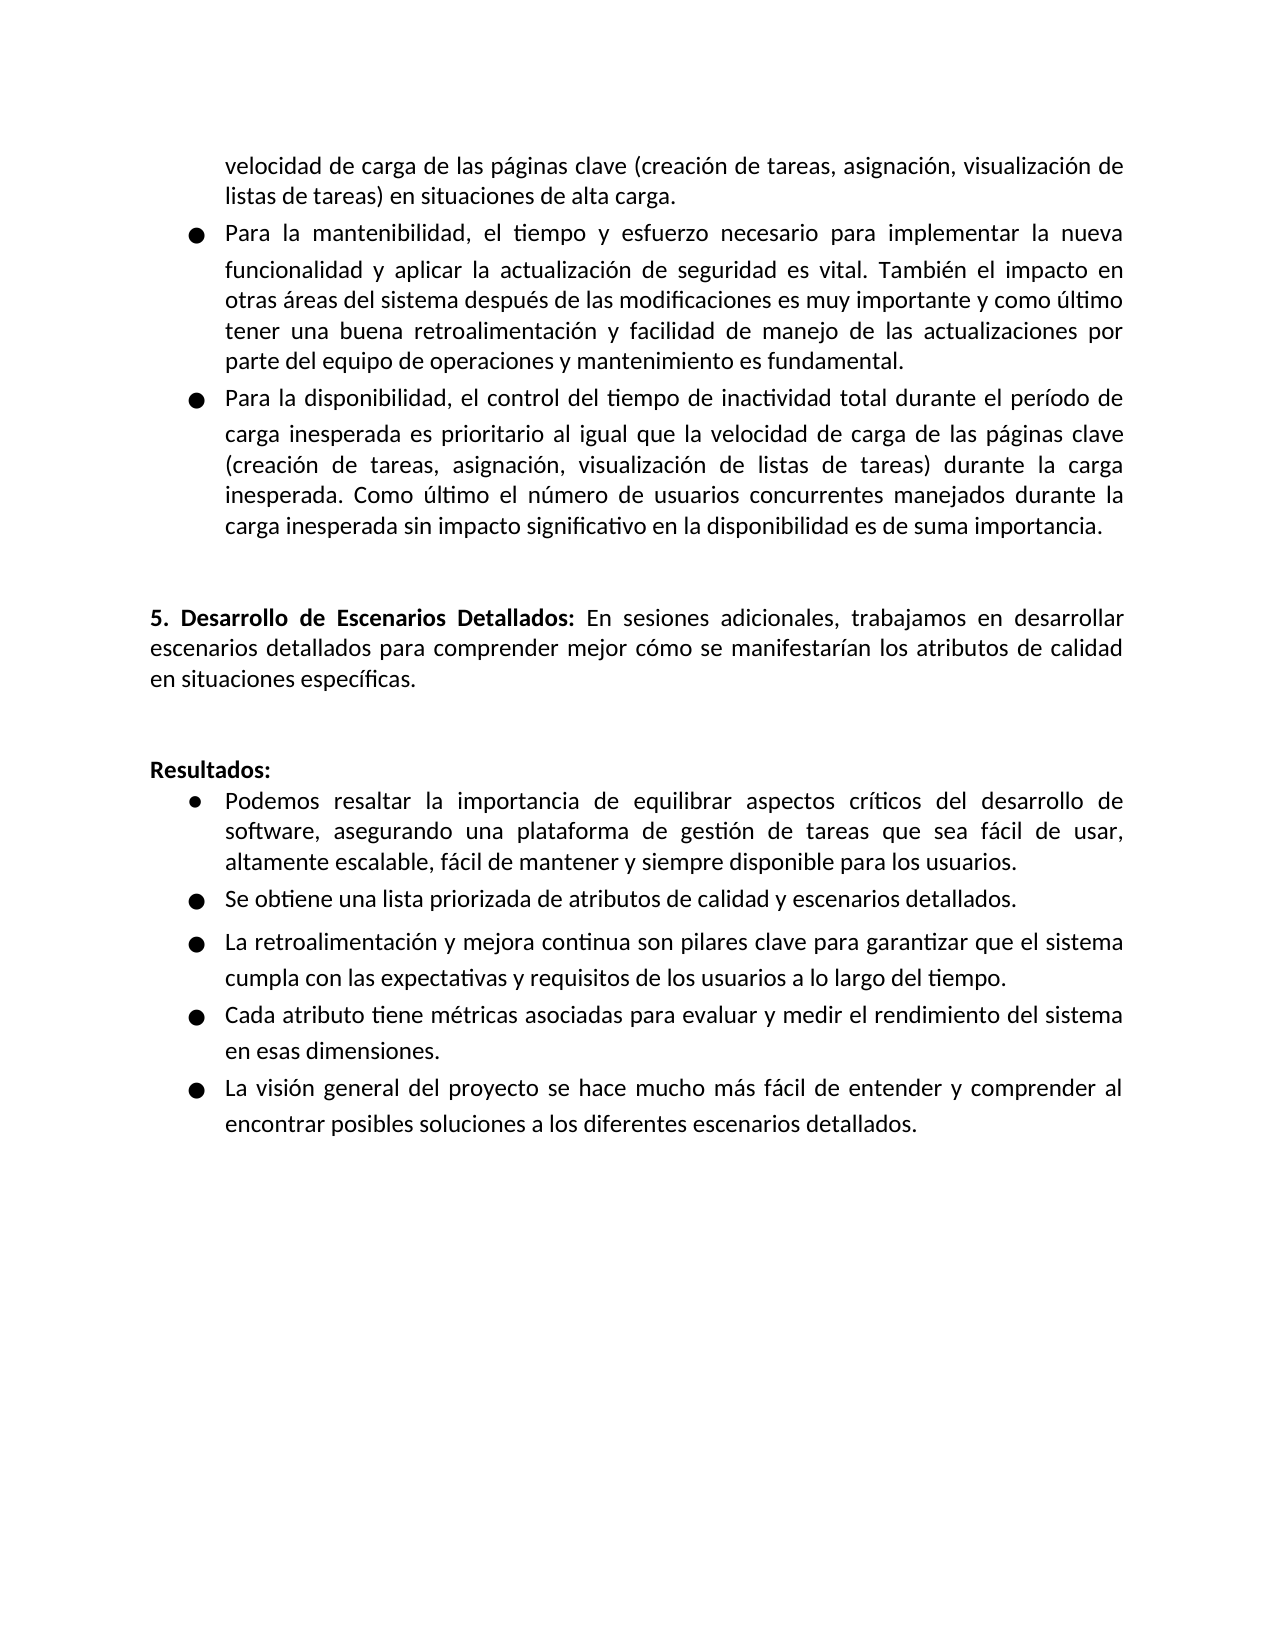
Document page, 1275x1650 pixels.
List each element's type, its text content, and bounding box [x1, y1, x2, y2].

list Podemos resaltar la importancia de equilibrar aspectos críticos del desarrollo de software, asegurando una plataforma de gestión de tareas que sea fácil de usar, altamente escalable, fácil de mantener y siempre disponible para los usuarios. [187, 785, 1125, 876]
list Se obtiene una lista priorizada de atributos de calidad y escenarios detallados. [187, 876, 1125, 919]
list La visión general del proyecto se hace mucho más fácil de entender y comprender al encontrar posibles soluciones a los diferentes escenarios detallados. [187, 1066, 1125, 1139]
text Resultados: [150, 754, 1125, 785]
list Para la disponibilidad, el control del tiempo de inactividad total durante el período de carga inesperada es prioritario al igual que la velocidad de carga de las páginas clave (creación de tareas, asignación, visualización de listas de tareas) durante la carga inesperada. Como último el número de usuarios concurrentes manejados durante la carga inesperada sin impacto significativo en la disponibilidad es de suma importancia. [187, 376, 1125, 541]
list Para la mantenibilidad, el tiempo y esfuerzo necesario para implementar la nueva funcionalidad y aplicar la actualización de seguridad es vital. También el impacto en otras áreas del sistema después de las modificaciones es muy importante y como último tener una buena retroalimentación y facilidad de manejo de las actualizaciones por parte del equipo de operaciones y mantenimiento es fundamental. [187, 211, 1125, 376]
text 5. Desarrollo de Escenarios Detallados: En sesiones adicionales, trabajamos en desarrollar escenarios detallados para comprender mejor cómo se manifestarían los atributos de calidad en situaciones específicas. [150, 602, 1125, 693]
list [187, 150, 1125, 211]
list La retroalimentación y mejora continua son pilares clave para garantizar que el sistema cumpla con las expectativas y requisitos de los usuarios a lo largo del tiempo. [187, 919, 1125, 992]
list Cada atributo tiene métricas asociadas para evaluar y medir el rendimiento del sistema en esas dimensiones. [187, 992, 1125, 1066]
